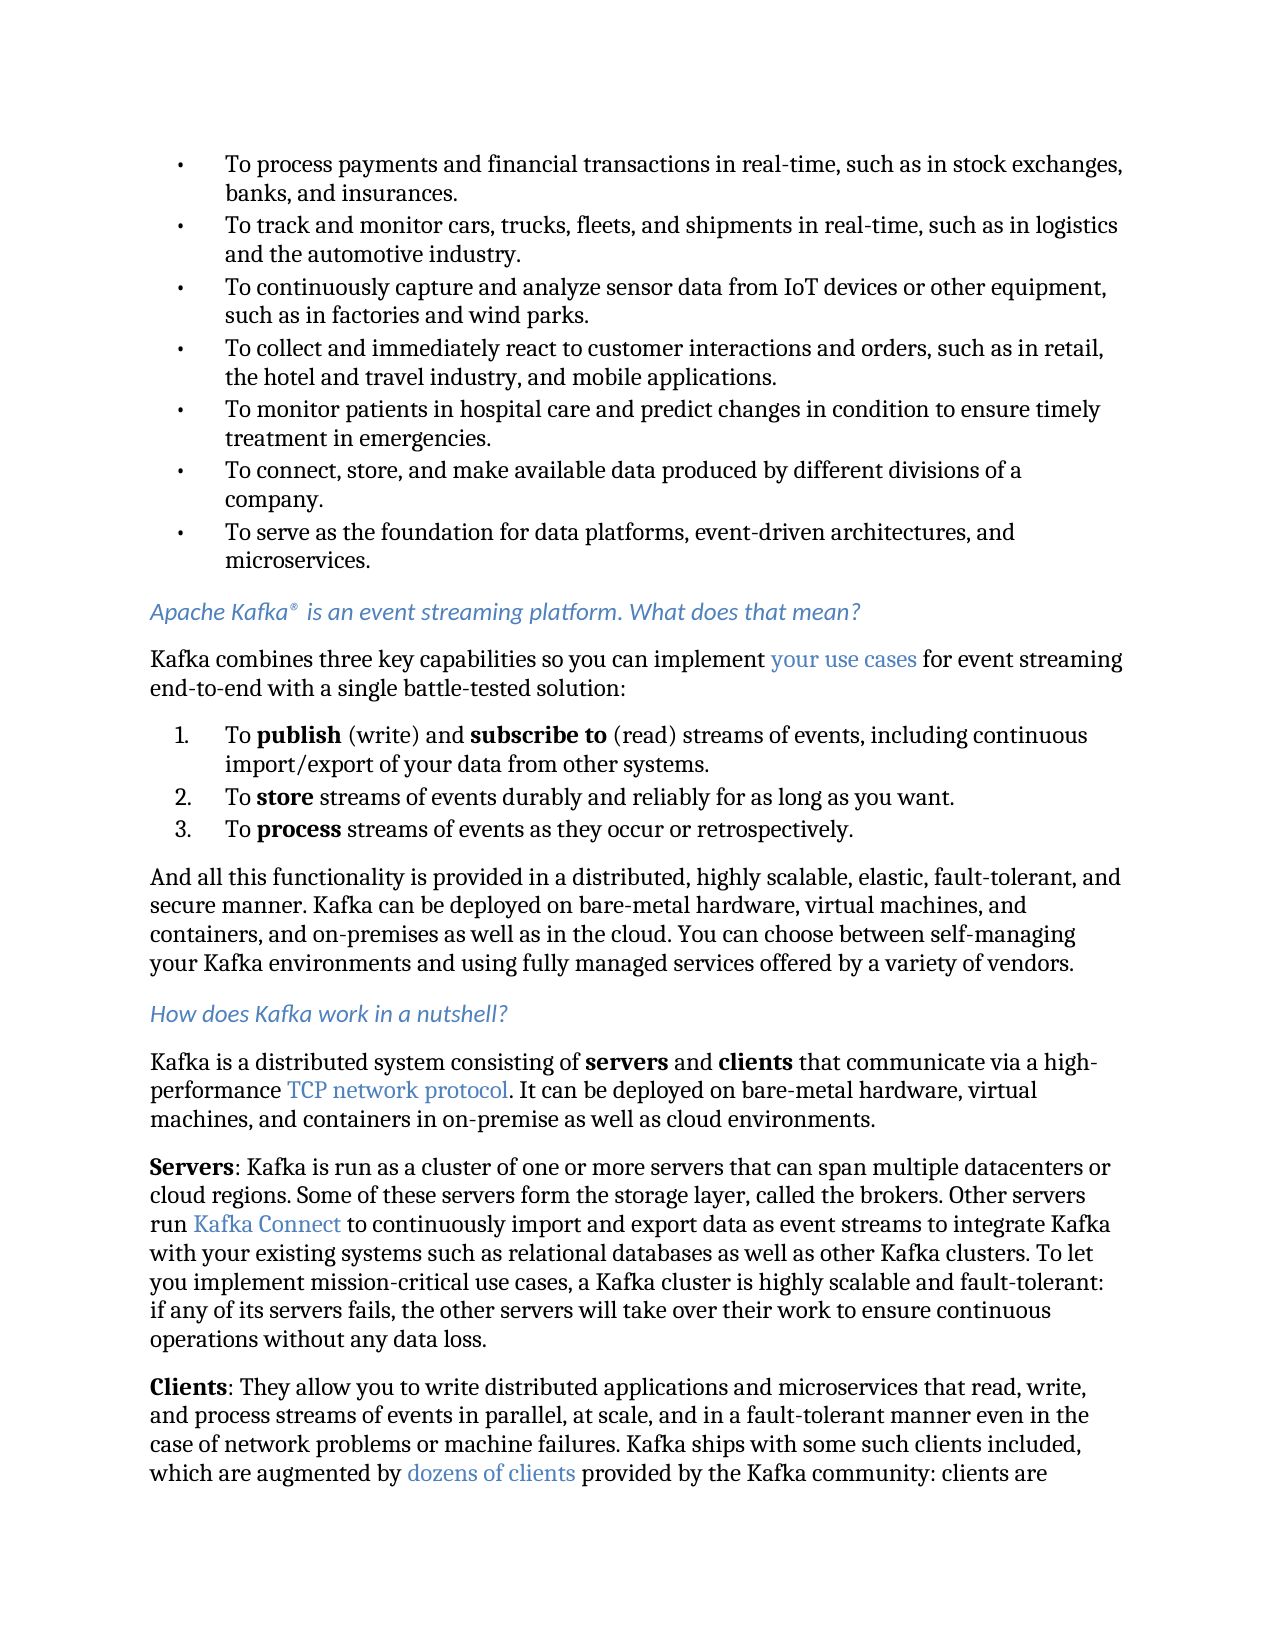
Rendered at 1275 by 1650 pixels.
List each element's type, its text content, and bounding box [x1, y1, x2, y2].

list To track and monitor cars, trucks, fleets, and shipments in real-time, such as in logistics and the automotive industry. [175, 211, 1125, 269]
list To serve as the foundation for data platforms, event-driven architectures, and microservices. [175, 517, 1125, 575]
list To publish (write) and subscribe to (read) streams of events, including continuous import/export of your data from other systems. [175, 721, 1125, 779]
text Servers: Kafka is run as a cluster of one or more servers that can span multiple datacenters or cloud regions. Some of these servers form the storage layer, called the brokers. Other servers run Kafka Connect to continuously import and export data as event streams to integrate Kafka with your existing systems such as relational databases as well as other Kafka clusters. To let you implement mission-critical use cases, a Kafka cluster is highly scalable and fault-tolerant: if any of its servers fails, the other servers will take over their work to ensure continuous operations without any data loss. [150, 1153, 1125, 1354]
list To store streams of events durably and reliably for as long as you want. [175, 783, 1125, 811]
text And all this functionality is provided in a distributed, highly scalable, elastic, fault-tolerant, and secure manner. Kafka can be deployed on bare-metal hardware, virtual machines, and containers, and on-premises as well as in the cloud. You can choose between self-managing your Kafka environments and using fully managed services offered by a variety of vendors. [150, 863, 1125, 978]
subtitle How does Kafka work in a nutshell? [150, 998, 1125, 1029]
list To process streams of events as they occur or retrospectively. [175, 815, 1125, 844]
list To process payments and financial transactions in real-time, such as in stock exchanges, banks, and insurances. [175, 150, 1125, 207]
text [150, 1373, 1125, 1488]
text Kafka combines three key capabilities so you can implement your use cases for event streaming end-to-end with a single battle-tested solution: [150, 645, 1125, 703]
list To continuously capture and analyze sensor data from IoT devices or other equipment, such as in factories and wind parks. [175, 272, 1125, 330]
subtitle Apache Kafka® is an event streaming platform. What does that mean? [150, 596, 1125, 626]
list To collect and immediately react to customer interactions and orders, such as in retail, the hotel and travel industry, and mobile applications. [175, 334, 1125, 391]
list To monitor patients in hospital care and predict changes in condition to ensure timely treatment in emergencies. [175, 395, 1125, 452]
text Kafka is a distributed system consisting of servers and clients that communicate via a high-performance TCP network protocol. It can be deployed on bare-metal hardware, virtual machines, and containers in on-premise as well as cloud environments. [150, 1048, 1125, 1134]
list To connect, store, and make available data produced by different divisions of a company. [175, 456, 1125, 514]
